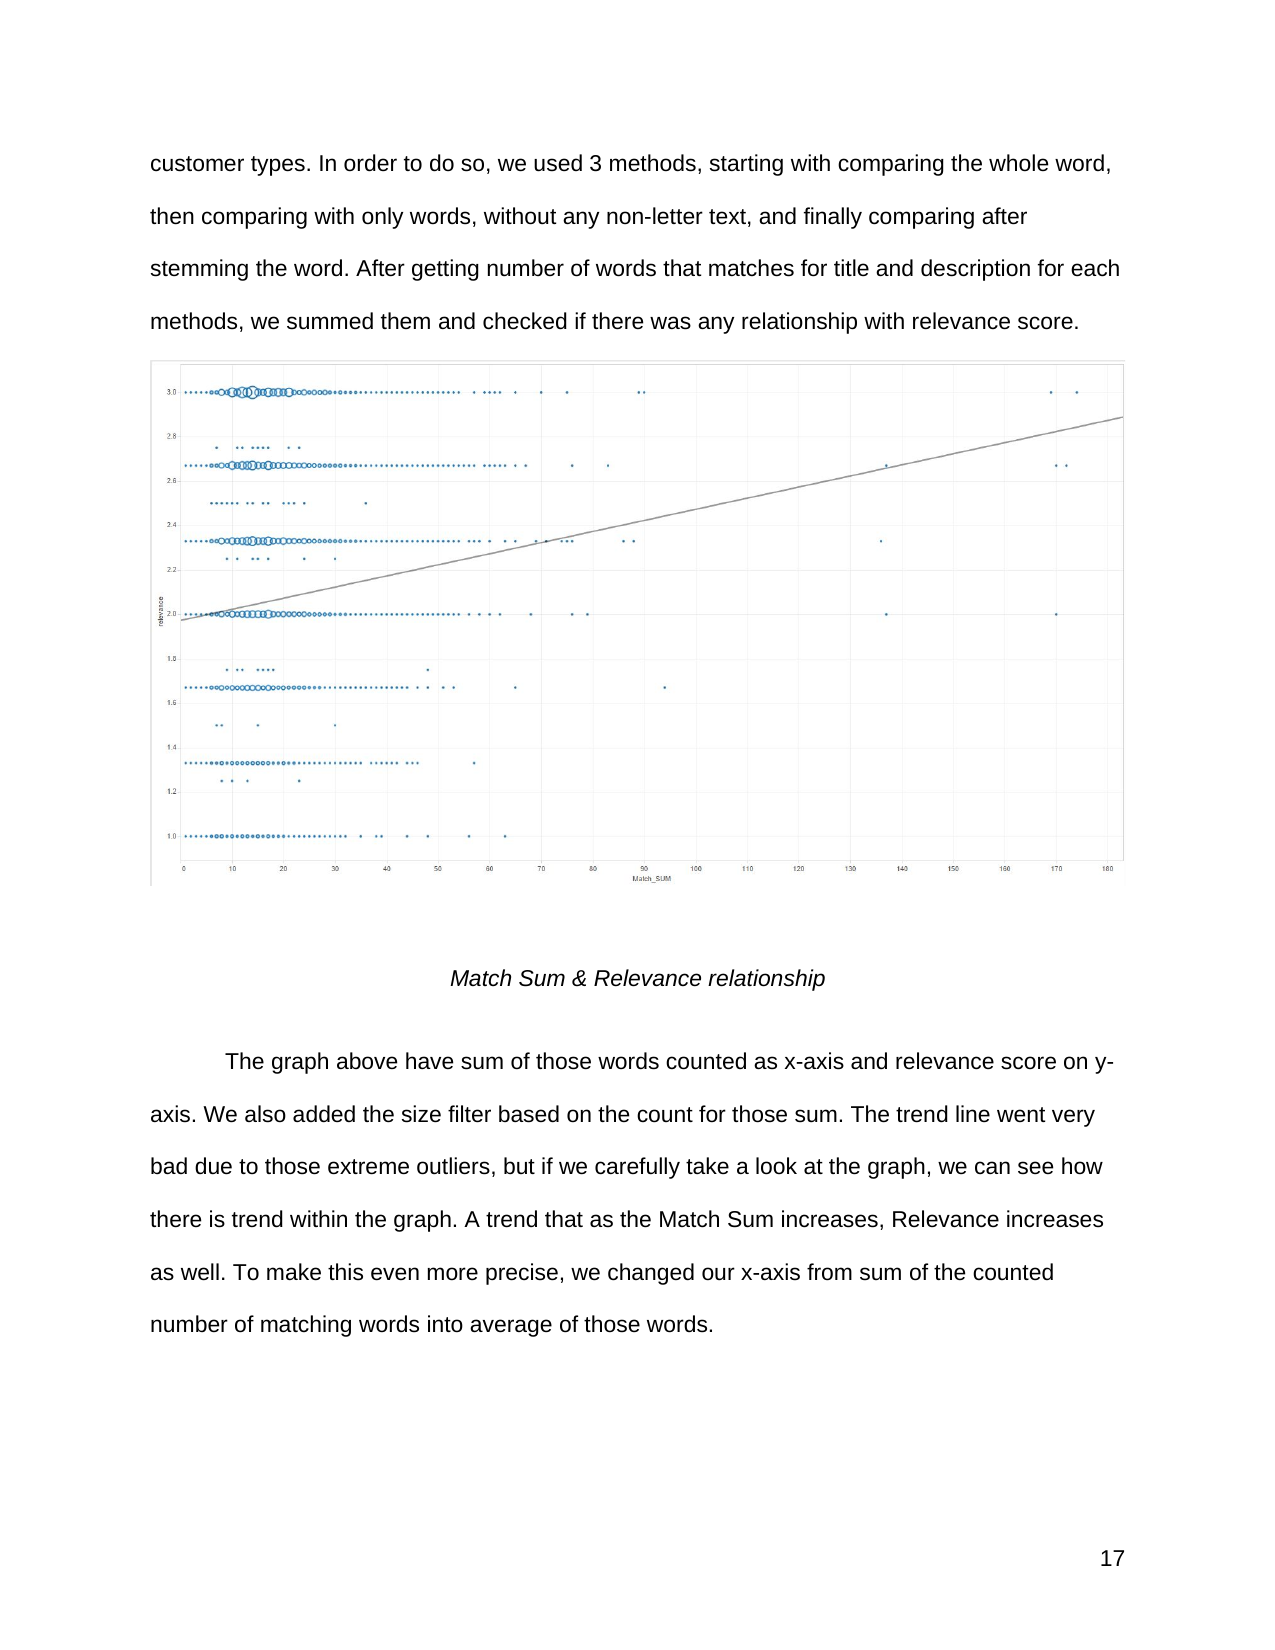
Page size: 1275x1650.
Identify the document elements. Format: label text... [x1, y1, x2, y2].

text The graph above have sum of those words counted as x-axis and relevance score on y-axis. We also added the size filter based on the count for those sum. The trend line went very bad due to those extreme outliers, but if we carefully take a look at the graph, we can see how there is trend within the graph. A trend that as the Match Sum increases, Relevance increases as well. To make this even more precise, we changed our x-axis from sum of the counted number of matching words into average of those words. [150, 1048, 1125, 1338]
picture [150, 360, 1125, 886]
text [150, 150, 1125, 334]
text Match Sum & Relevance relationship [150, 965, 1125, 991]
